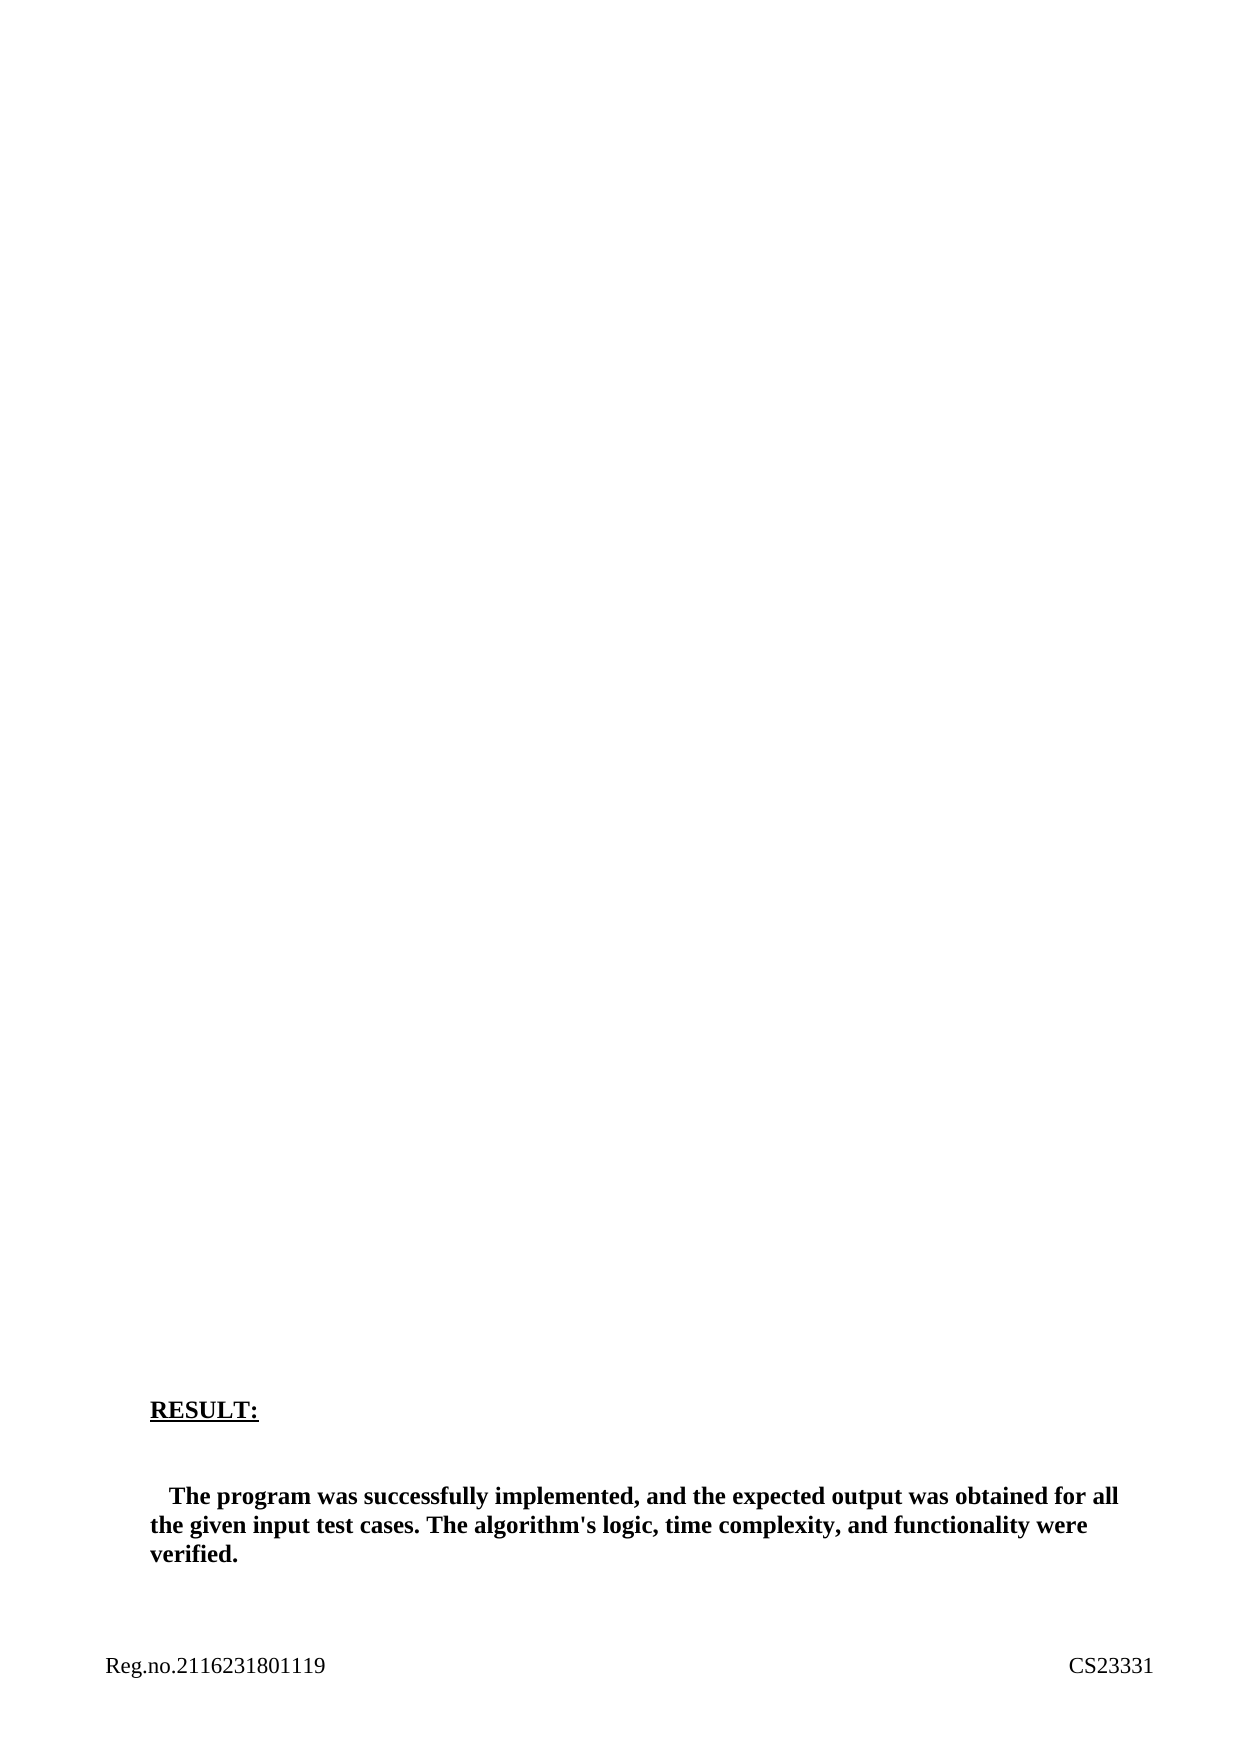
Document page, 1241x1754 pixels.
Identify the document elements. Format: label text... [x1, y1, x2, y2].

text RESULT: [150, 1395, 1155, 1424]
text The program was successfully implemented, and the expected output was obtained for all the given input test cases. The algorithm's logic, time complexity, and functionality were verified. [150, 1481, 1155, 1568]
